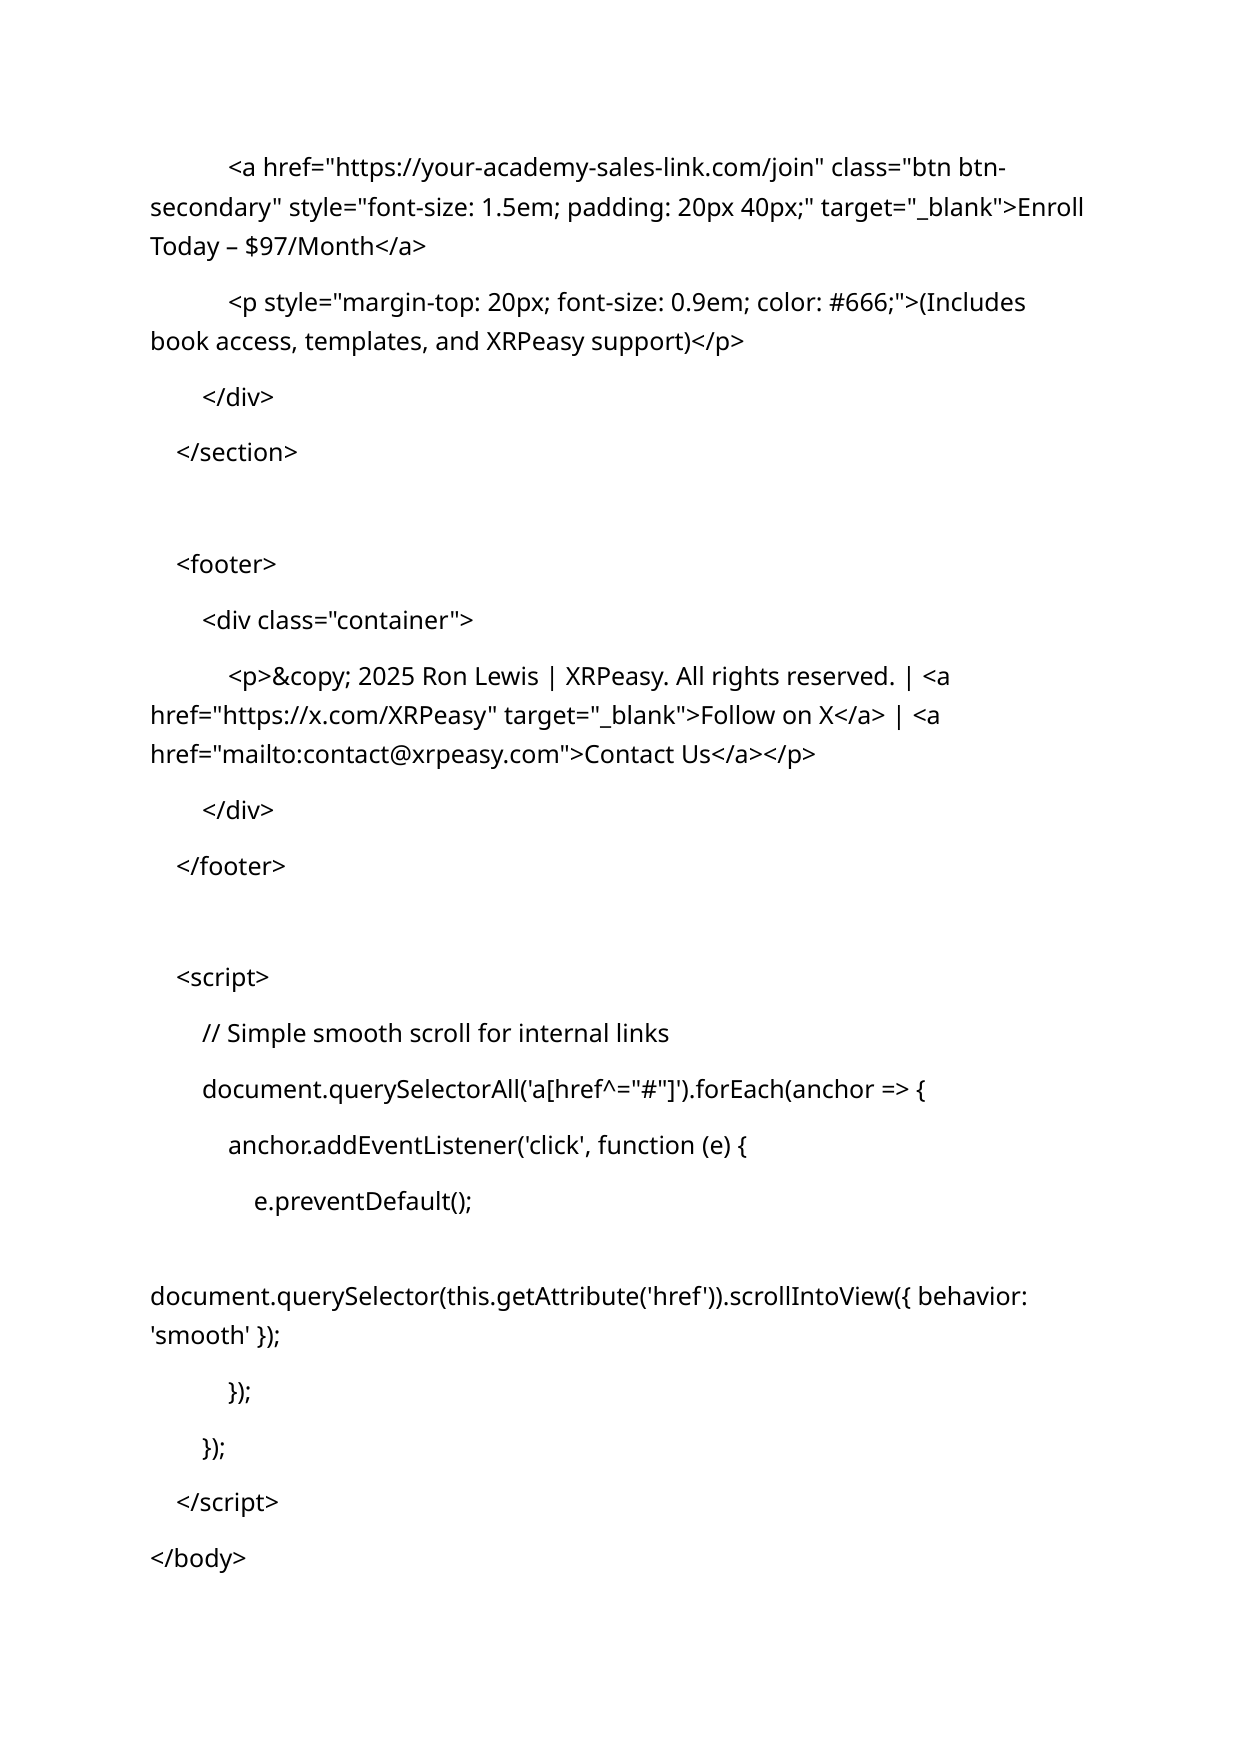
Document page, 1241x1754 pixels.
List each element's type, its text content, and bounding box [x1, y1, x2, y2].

text <footer> [150, 547, 1090, 581]
text }); [150, 1373, 1090, 1407]
text </script> [150, 1485, 1090, 1519]
text <script> [150, 960, 1090, 994]
text document.querySelector(this.getAttribute('href')).scrollIntoView({ behavior: 'smooth' }); [150, 1239, 1090, 1352]
text <p>&copy; 2025 Ron Lewis | XRPeasy. All rights reserved. | <a href="https://x.com/XRPeasy" target="_blank">Follow on X</a> | <a href="mailto:contact@xrpeasy.com">Contact Us</a></p> [150, 658, 1090, 771]
text </div> [150, 792, 1090, 827]
text <p style="margin-top: 20px; font-size: 0.9em; color: #666;">(Includes book access, templates, and XRPeasy support)</p> [150, 284, 1090, 357]
text // Simple smooth scroll for internal links [150, 1016, 1090, 1050]
text document.querySelectorAll('a[href^="#"]').forEach(anchor => { [150, 1072, 1090, 1106]
text <div class="container"> [150, 602, 1090, 637]
text }); [150, 1429, 1090, 1463]
text </footer> [150, 848, 1090, 882]
text </section> [150, 435, 1090, 469]
text </div> [150, 379, 1090, 413]
text e.preventDefault(); [150, 1183, 1090, 1217]
text <a href="https://your-academy-sales-link.com/join" class="btn btn-secondary" style="font-size: 1.5em; padding: 20px 40px;" target="_blank">Enroll Today – $97/Month</a> [150, 150, 1090, 262]
text </body> [150, 1541, 1090, 1575]
text anchor.addEventListener('click', function (e) { [150, 1127, 1090, 1162]
